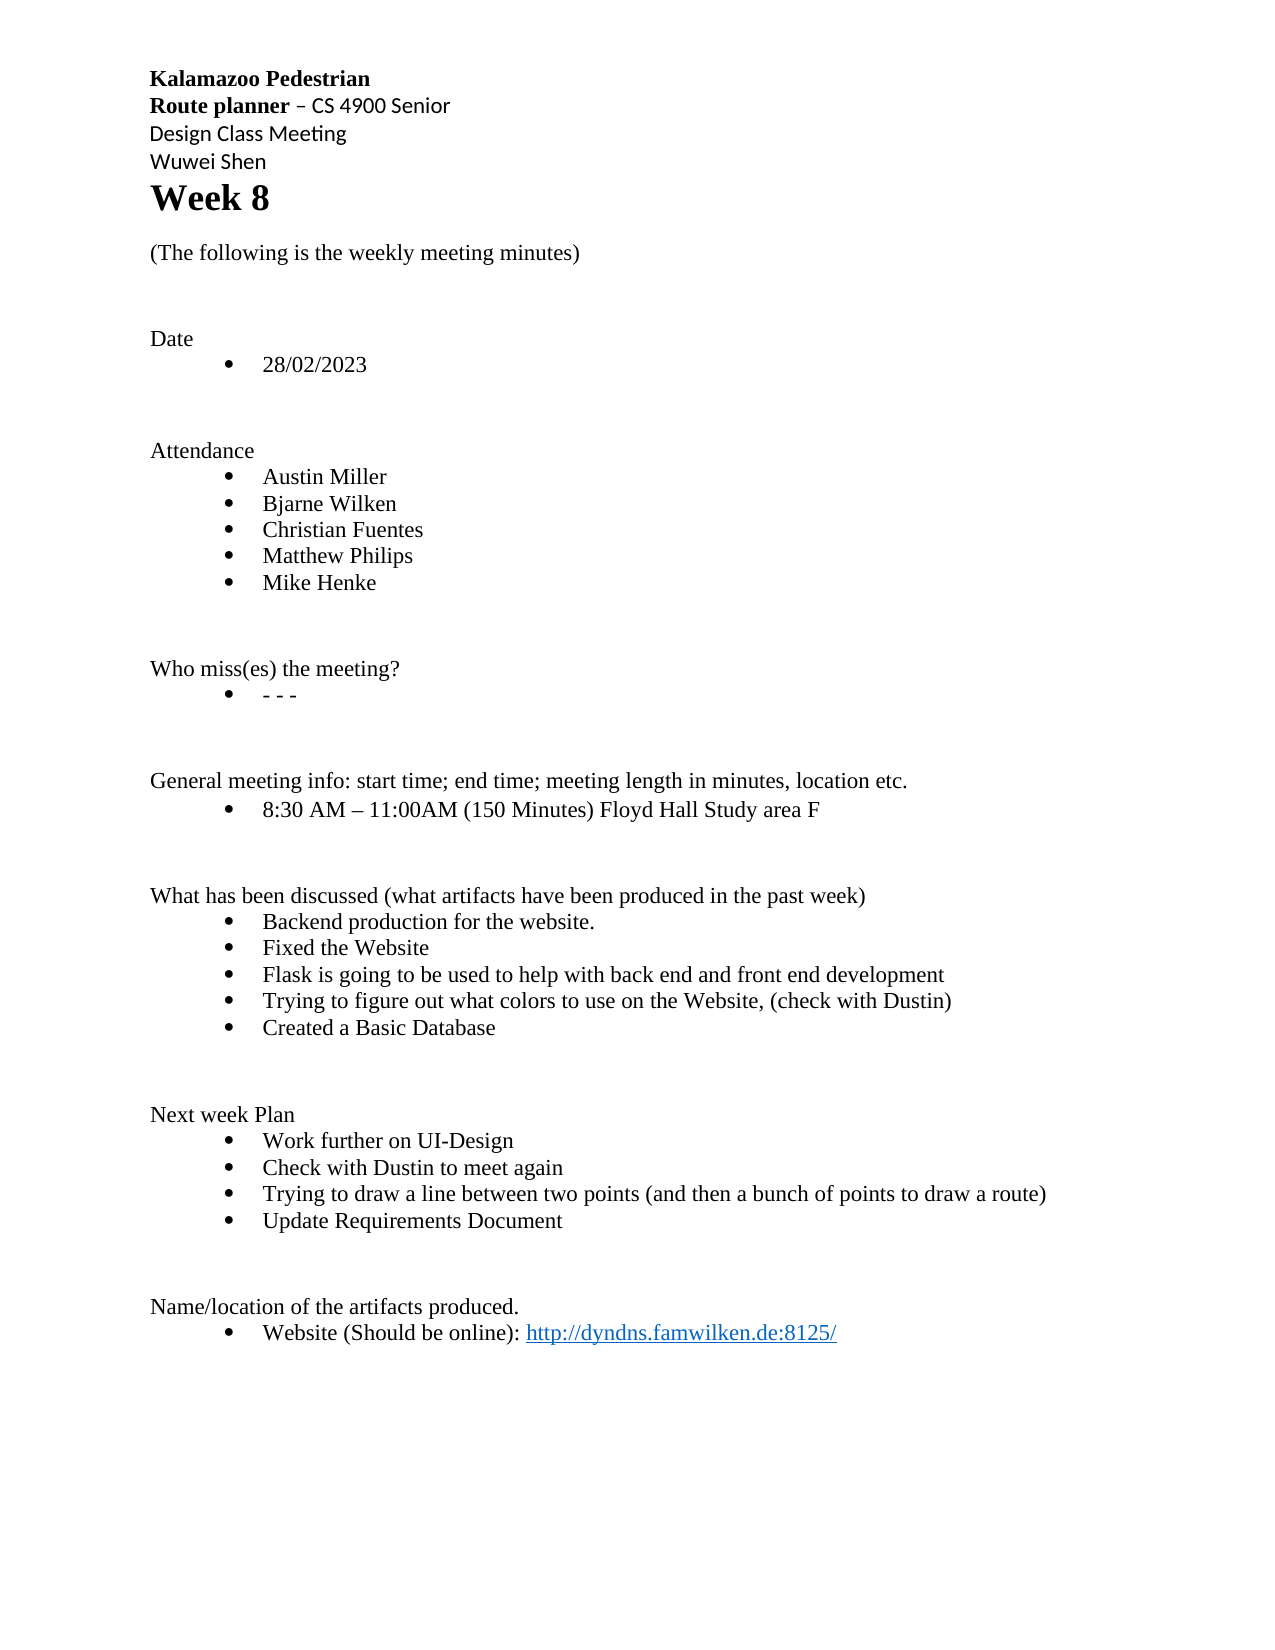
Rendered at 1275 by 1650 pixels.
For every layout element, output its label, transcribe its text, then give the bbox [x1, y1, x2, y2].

list Trying to figure out what colors to use on the Website, (check with Dustin) [225, 987, 1125, 1013]
text Week 8 [150, 175, 1125, 218]
list Mike Henke [225, 569, 1125, 595]
list - - - [225, 681, 1125, 708]
list 28/02/2023 [225, 351, 1125, 377]
list Backend production for the website. [225, 908, 1125, 934]
list Bjarne Wilken [225, 490, 1125, 516]
text (The following is the weekly meeting minutes) [150, 239, 1125, 265]
list Matthew Philips [225, 542, 1125, 569]
list Christian Fuentes [225, 516, 1125, 542]
list Update Requirements Document [225, 1207, 1125, 1233]
list Attendance [150, 437, 1125, 463]
list Who miss(es) the meeting? [150, 655, 1125, 681]
list Trying to draw a line between two points (and then a bunch of points to draw a route) [225, 1180, 1125, 1207]
list Austin Miller [225, 463, 1125, 490]
list General meeting info: start time; end time; meeting length in minutes, location etc. [150, 767, 1125, 794]
list Name/location of the artifacts produced. [150, 1293, 1125, 1319]
list Fixed the Website [225, 934, 1125, 961]
list 8:30 AM – 11:00AM (150 Minutes) Floyd Hall Study area F [225, 796, 1125, 822]
list Date [150, 325, 1125, 351]
list Work further on UI-Design [225, 1128, 1125, 1154]
list What has been discussed (what artifacts have been produced in the past week) [150, 882, 1125, 908]
list Flask is going to be used to help with back end and front end development [225, 961, 1125, 987]
list Check with Dustin to meet again [225, 1154, 1125, 1180]
list Next week Plan [150, 1101, 1125, 1128]
list Website (Should be online): http://dyndns.famwilken.de:8125/ [225, 1319, 1125, 1345]
list Created a Basic Database [225, 1013, 1125, 1040]
